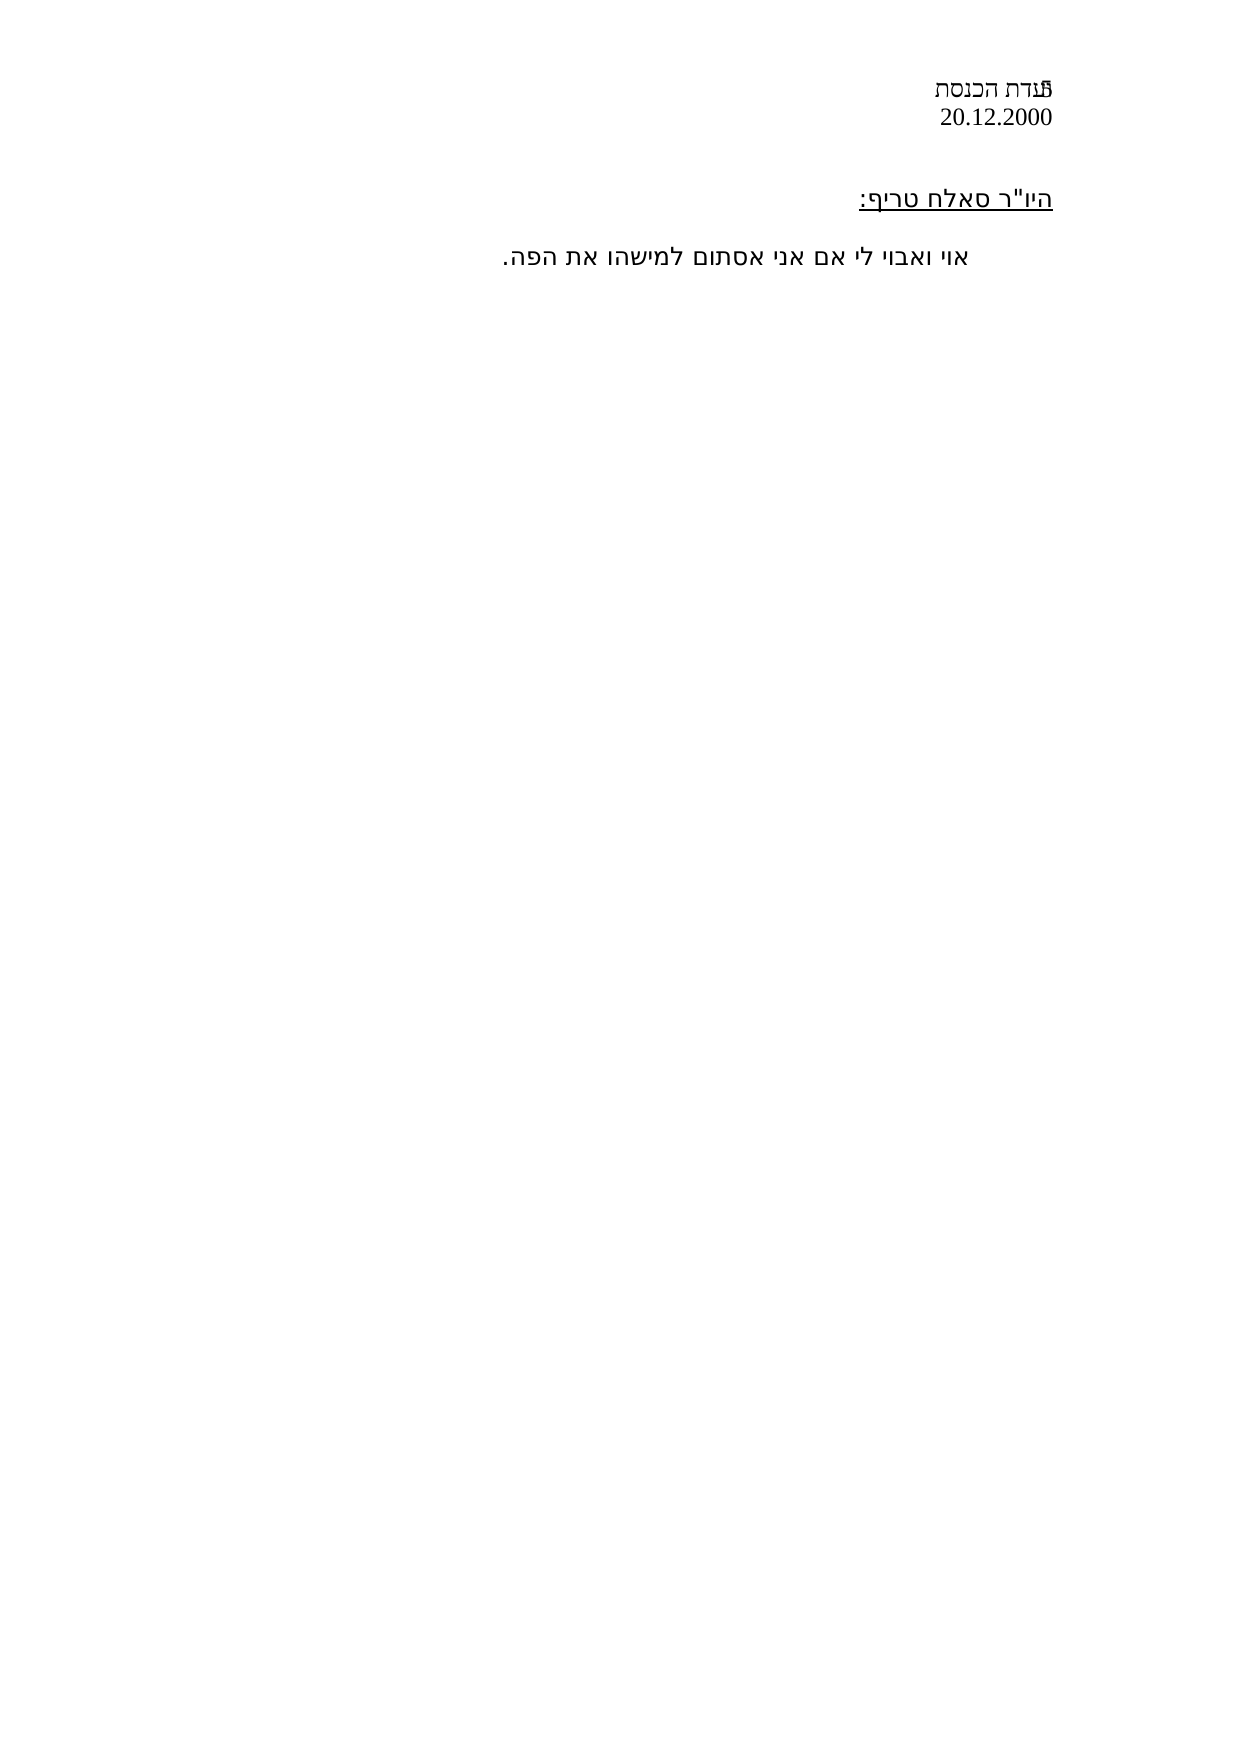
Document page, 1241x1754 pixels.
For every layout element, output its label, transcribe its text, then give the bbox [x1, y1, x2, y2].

text אוי ואבוי לי אם אני אסתום למישהו את הפה. [187, 242, 1053, 271]
text היו"ר סאלח טריף: [187, 184, 1053, 213]
